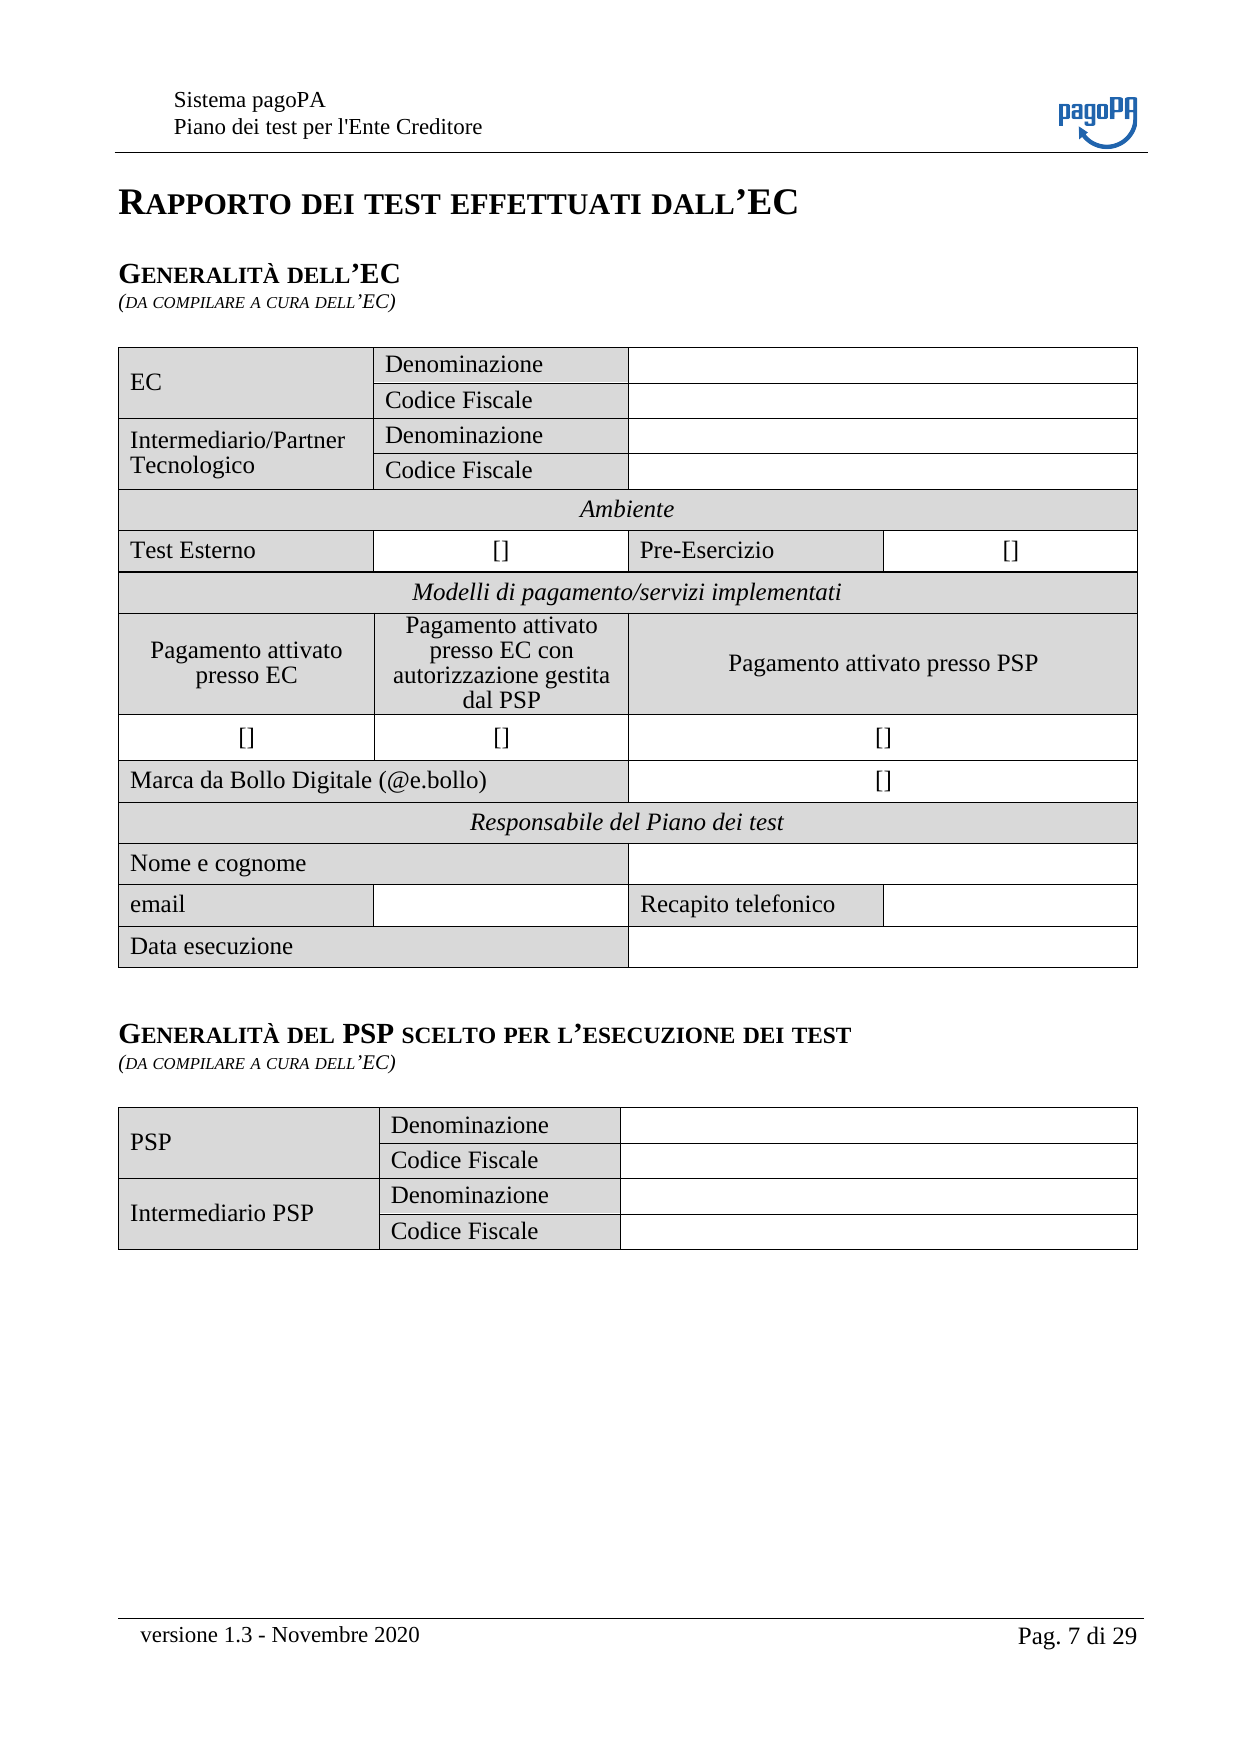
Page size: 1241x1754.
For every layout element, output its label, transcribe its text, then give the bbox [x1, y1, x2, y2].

table_header Denominazione [380, 1108, 620, 1143]
table_cell [884, 885, 1137, 926]
table_cell [] [884, 531, 1137, 571]
table_cell Codice Fiscale [374, 454, 628, 489]
table_cell [] [629, 715, 1137, 760]
table_cell Codice Fiscale [380, 1215, 620, 1249]
table_cell Data esecuzione [119, 927, 628, 967]
table_cell email [119, 885, 373, 926]
table_cell Marca da Bollo Digitale (@e.bollo) [119, 761, 628, 802]
table_cell [] [375, 715, 628, 760]
table_cell [629, 844, 1137, 884]
table_cell Nome e cognome [119, 844, 628, 884]
table_cell Intermediario PSP [119, 1179, 379, 1249]
table_cell Pagamento attivato presso PSP [629, 614, 1137, 714]
table_cell Codice Fiscale [374, 384, 628, 418]
table_header PSP [119, 1108, 379, 1178]
table_cell [] [374, 531, 628, 571]
text Rapporto dei test effettuati dall’EC [118, 179, 1137, 222]
table_cell Test Esterno [119, 531, 373, 571]
table_cell Ambiente [119, 490, 1137, 530]
table_cell [629, 454, 1137, 489]
table_cell [629, 419, 1137, 453]
table_cell Codice Fiscale [380, 1144, 620, 1178]
table_header [621, 1108, 1137, 1143]
table_header [629, 348, 1137, 382]
picture [1059, 73, 1138, 152]
table_cell Modelli di pagamento/servizi implementati [119, 573, 1137, 613]
table_cell [374, 885, 628, 926]
table_header Denominazione [374, 348, 628, 382]
table_cell Pre-Esercizio [629, 531, 883, 571]
table_header EC [119, 348, 373, 418]
table_cell Denominazione [374, 419, 628, 453]
text Generalità dell’EC [118, 256, 1137, 289]
table_cell [] [629, 761, 1137, 802]
text (da compilare a cura dell’EC) [118, 1050, 1137, 1074]
table_cell Pagamento attivato presso EC con autorizzazione gestita dal PSP [375, 614, 628, 714]
text Generalità del PSP scelto per l’esecuzione dei test [118, 1016, 1137, 1050]
table_cell [621, 1215, 1137, 1249]
table_cell Recapito telefonico [629, 885, 883, 926]
table_cell [621, 1179, 1137, 1213]
table_cell [629, 927, 1137, 967]
table_cell Intermediario/Partner Tecnologico [119, 419, 373, 489]
table_cell [621, 1144, 1137, 1178]
table_cell Responsabile del Piano dei test [119, 803, 1137, 843]
table_cell [629, 384, 1137, 418]
table_cell Pagamento attivato presso EC [119, 614, 374, 714]
text (da compilare a cura dell’EC) [118, 289, 1137, 313]
table_cell Denominazione [380, 1179, 620, 1213]
table_cell [] [119, 715, 374, 760]
